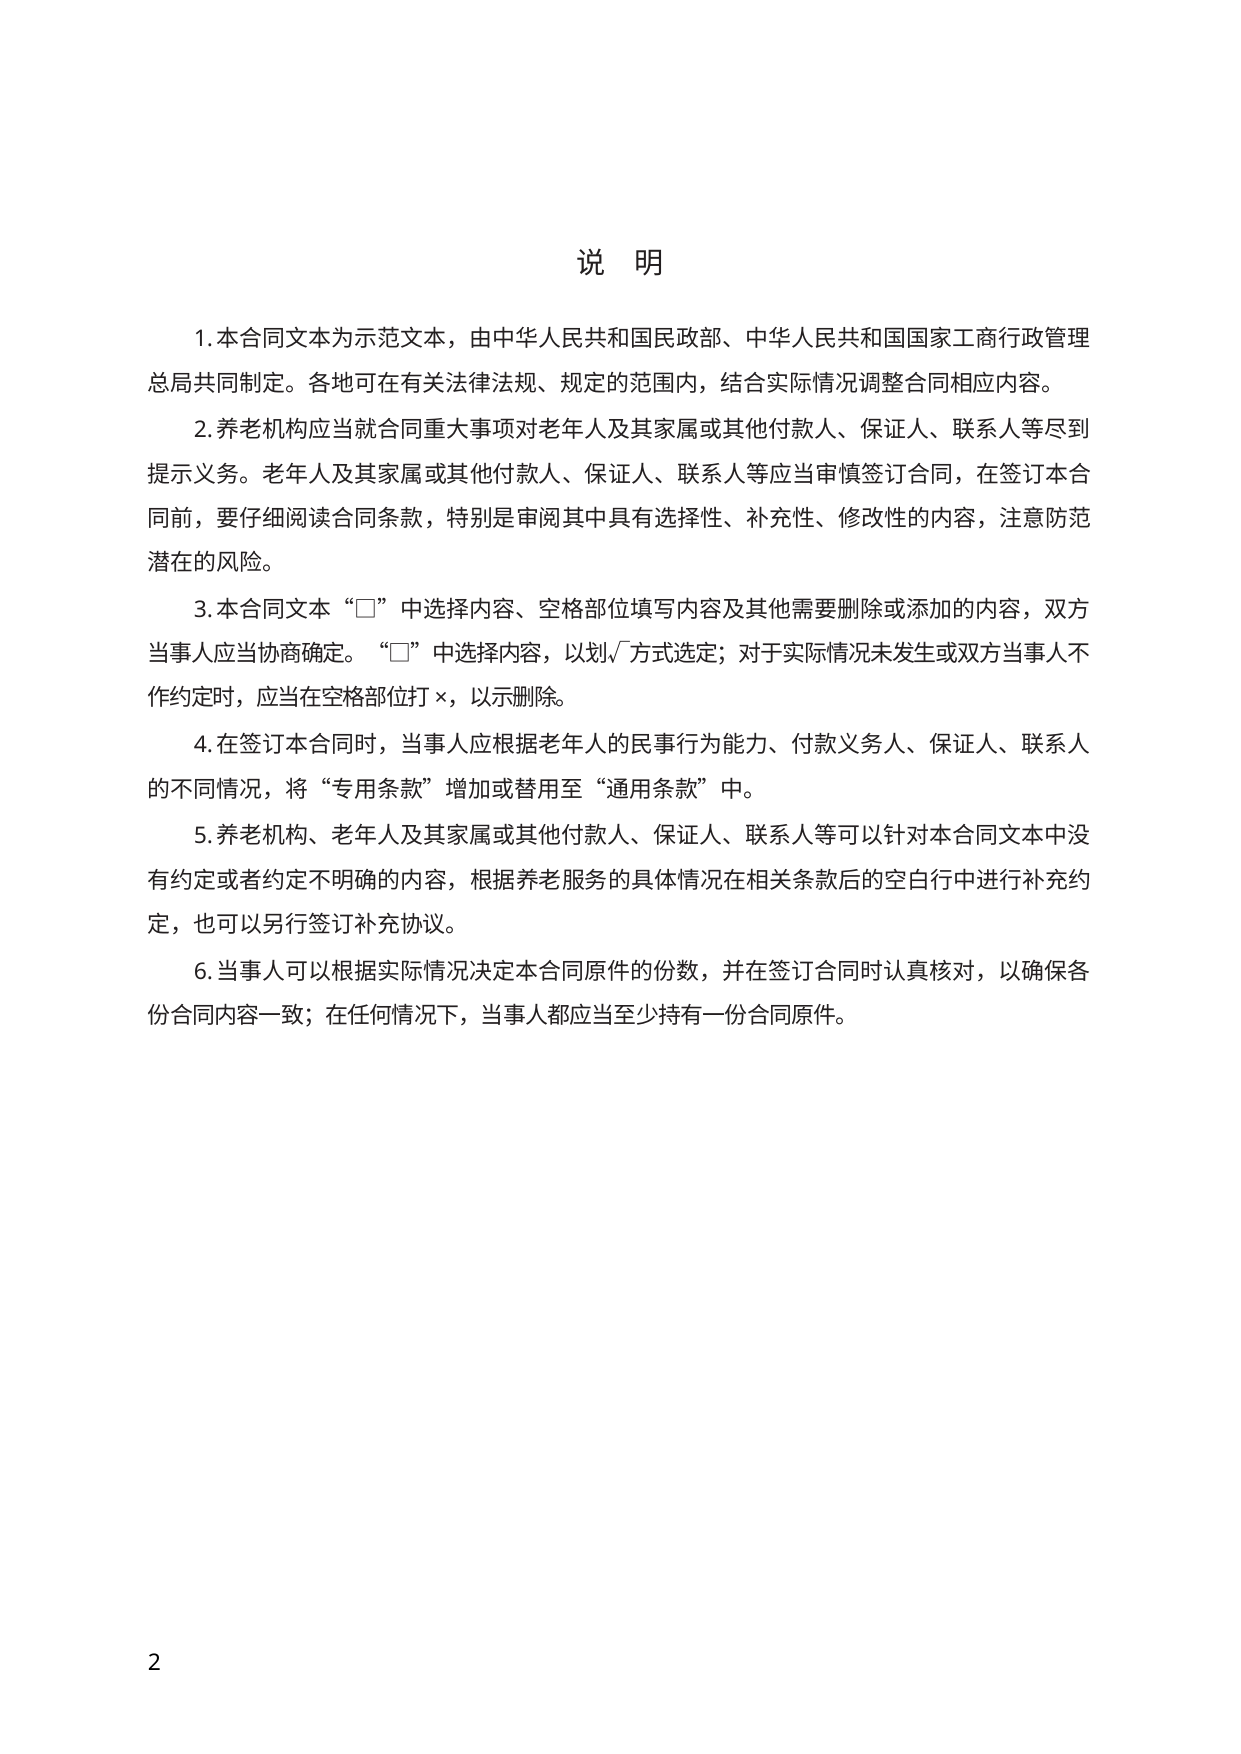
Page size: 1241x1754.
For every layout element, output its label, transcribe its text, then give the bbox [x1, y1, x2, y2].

list 本合同文本“□”中选择内容、空格部位填写内容及其他需要删除或添加的内容，双方当事人应当协商确定。“□”中选择内容，以划√方式选定；对于实际情况未发生或双方当事人不作约定时，应当在空格部位打 ×，以示删除。 [148, 591, 1093, 712]
text 说 明 [576, 242, 1105, 282]
list 养老机构应当就合同重大事项对老年人及其家属或其他付款人、保证人、联系人等尽到提示义务。老年人及其家属或其他付款人、保证人、联系人等应当审慎签订合同，在签订本合同前，要仔细阅读合同条款，特别是审阅其中具有选择性、补充性、修改性的内容，注意防范潜在的风险。 [148, 411, 1093, 577]
list 养老机构、老年人及其家属或其他付款人、保证人、联系人等可以针对本合同文本中没有约定或者约定不明确的内容，根据养老服务的具体情况在相关条款后的空白行中进行补充约定，也可以另行签订补充协议。 [148, 817, 1093, 939]
list 当事人可以根据实际情况决定本合同原件的份数，并在签订合同时认真核对，以确保各份合同内容一致；在任何情况下，当事人都应当至少持有一份合同原件。 [148, 953, 1093, 1030]
list 在签订本合同时，当事人应根据老年人的民事行为能力、付款义务人、保证人、联系人的不同情况，将“专用条款”增加或替用至“通用条款”中。 [148, 726, 1093, 804]
list 本合同文本为示范文本，由中华人民共和国民政部、中华人民共和国国家工商行政管理总局共同制定。各地可在有关法律法规、规定的范围内，结合实际情况调整合同相应内容。 [148, 320, 1093, 398]
